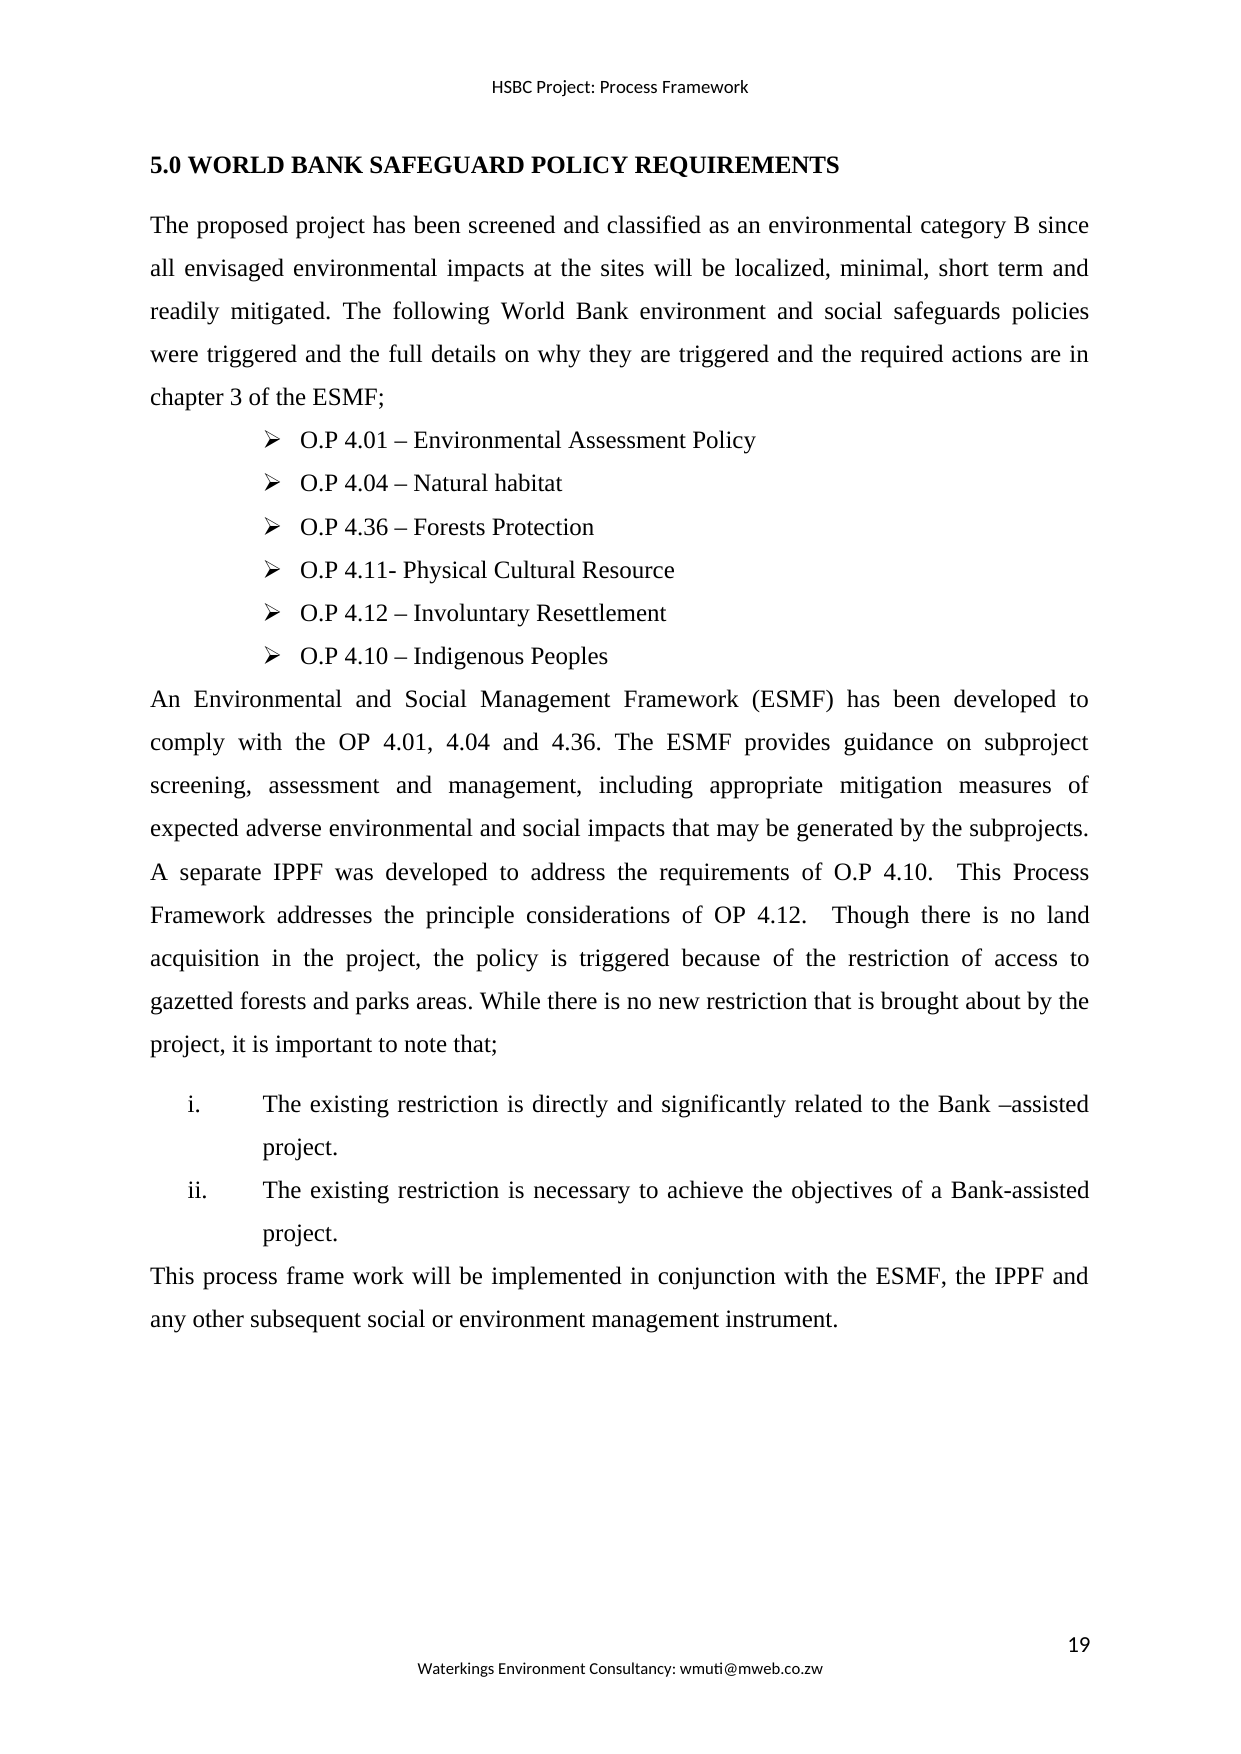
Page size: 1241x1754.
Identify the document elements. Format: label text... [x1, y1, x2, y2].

list O.P 4.01 – Environmental Assessment Policy [262, 425, 1090, 454]
list O.P 4.04 – Natural habitat [262, 468, 1090, 497]
list O.P 4.36 – Forests Protection [262, 512, 1090, 540]
text The proposed project has been screened and classified as an environmental category B since all envisaged environmental impacts at the sites will be localized, minimal, short term and readily mitigated. The following World Bank environment and social safeguards policies were triggered and the full details on why they are triggered and the required actions are in chapter 3 of the ESMF; [150, 210, 1090, 411]
list The existing restriction is necessary to achieve the objectives of a Bank-assisted project. [187, 1175, 1090, 1247]
list The existing restriction is directly and significantly related to the Bank –assisted project. [187, 1089, 1090, 1161]
list O.P 4.12 – Involuntary Resettlement [262, 598, 1090, 627]
list O.P 4.11- Physical Cultural Resource [262, 555, 1090, 583]
text An Environmental and Social Management Framework (ESMF) has been developed to comply with the OP 4.01, 4.04 and 4.36. The ESMF provides guidance on subproject screening, assessment and management, including appropriate mitigation measures of expected adverse environmental and social impacts that may be generated by the subprojects. A separate IPPF was developed to address the requirements of O.P 4.10. This Process Framework addresses the principle considerations of OP 4.12. Though there is no land acquisition in the project, the policy is triggered because of the restriction of access to gazetted forests and parks areas. While there is no new restriction that is brought about by the project, it is important to note that; [150, 684, 1090, 1058]
text This process frame work will be implemented in conjunction with the ESMF, the IPPF and any other subsequent social or environment management instrument. [150, 1261, 1090, 1333]
list O.P 4.10 – Indigenous Peoples [262, 641, 1090, 670]
text 5.0 World Bank safeguard policy requirements [150, 150, 1090, 179]
